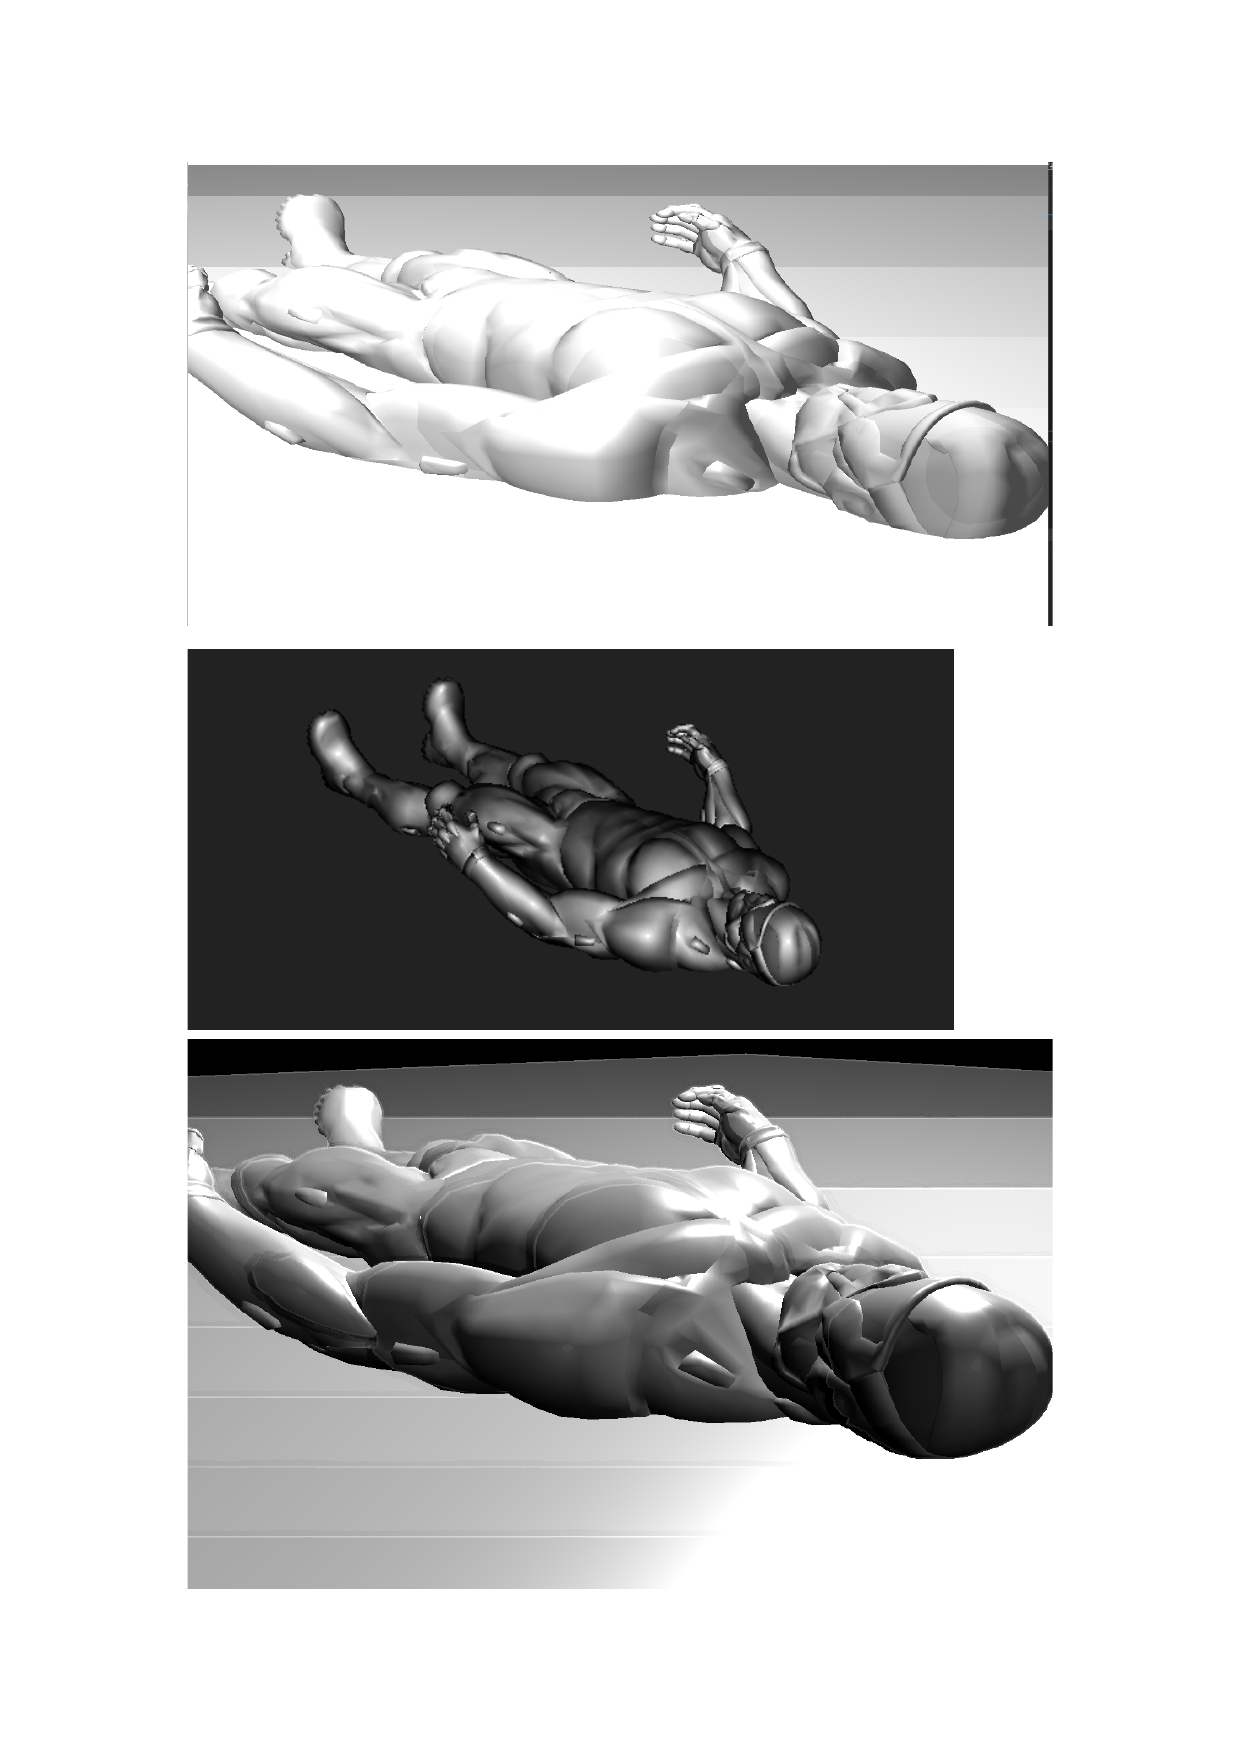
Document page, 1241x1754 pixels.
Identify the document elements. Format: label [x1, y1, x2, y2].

picture [187, 162, 1053, 626]
picture [187, 649, 954, 1030]
picture [187, 1039, 1053, 1589]
